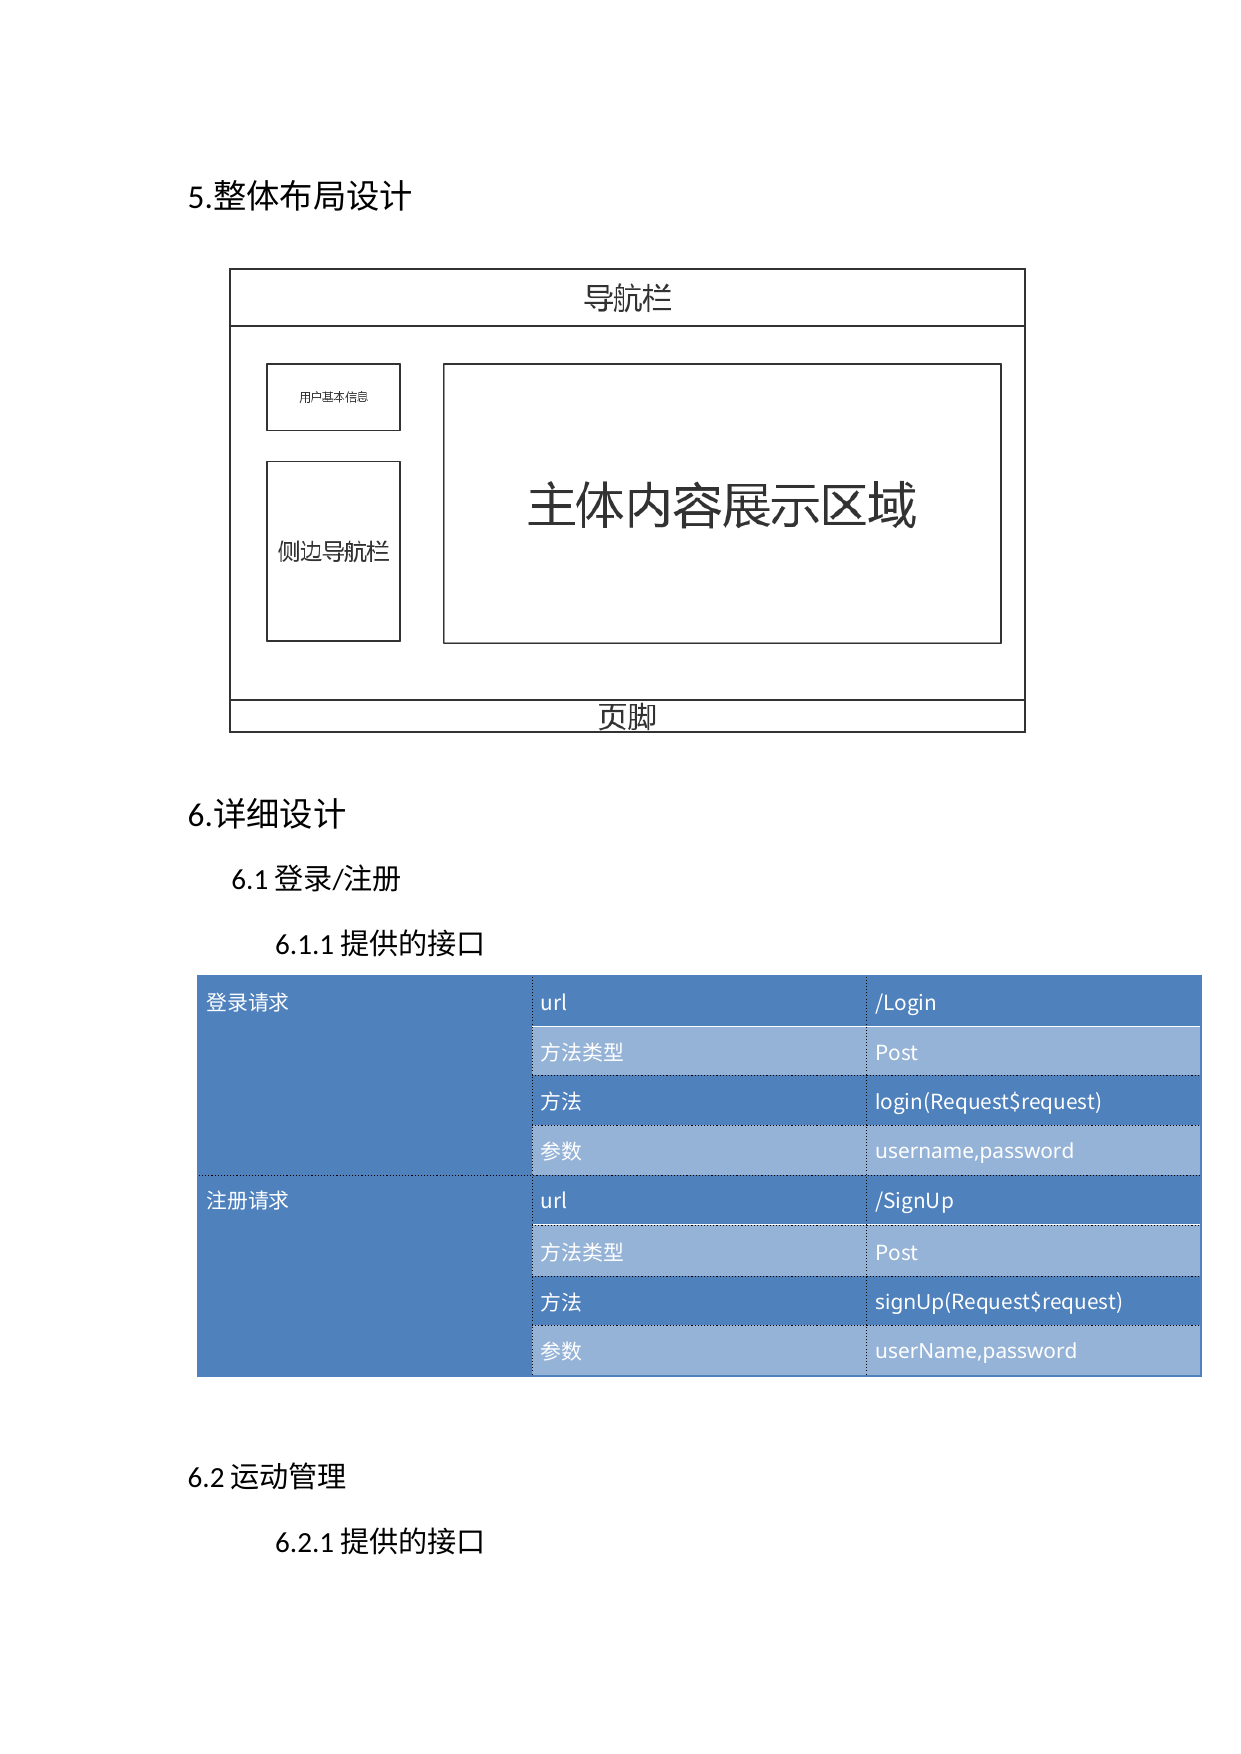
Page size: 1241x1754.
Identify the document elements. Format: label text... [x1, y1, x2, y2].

table_cell url [532, 1175, 867, 1224]
table_cell userName,password [867, 1325, 1200, 1375]
table_cell 参数 [532, 1325, 867, 1375]
list 5.整体布局设计 [187, 162, 1053, 227]
table_cell 参数 [532, 1125, 867, 1175]
table_cell 方法 [532, 1276, 867, 1325]
list 6.详细设计 [187, 779, 1053, 844]
list 6.1.1提供的接口 [231, 909, 1053, 974]
table_cell Post [867, 1027, 1200, 1075]
table_cell signUp(Request$request) [867, 1276, 1200, 1325]
table_cell 注册请求 [199, 1175, 532, 1375]
table_cell username,password [867, 1125, 1200, 1175]
list 6.2运动管理 [187, 1442, 1053, 1507]
list 6.2.1提供的接口 [231, 1507, 1053, 1572]
picture [187, 227, 1053, 760]
table_cell 方法类型 [532, 1027, 867, 1075]
table_cell login(Request$request) [867, 1075, 1200, 1125]
table_cell /SignUp [867, 1175, 1200, 1224]
table_cell 方法类型 [532, 1225, 867, 1276]
list 6.1登录/注册 [187, 844, 1053, 909]
table_header url [532, 977, 867, 1026]
table_cell Post [867, 1225, 1200, 1276]
table_header /Login [867, 977, 1200, 1026]
table_cell 方法 [532, 1075, 867, 1125]
table_header 登录请求 [199, 977, 532, 1175]
